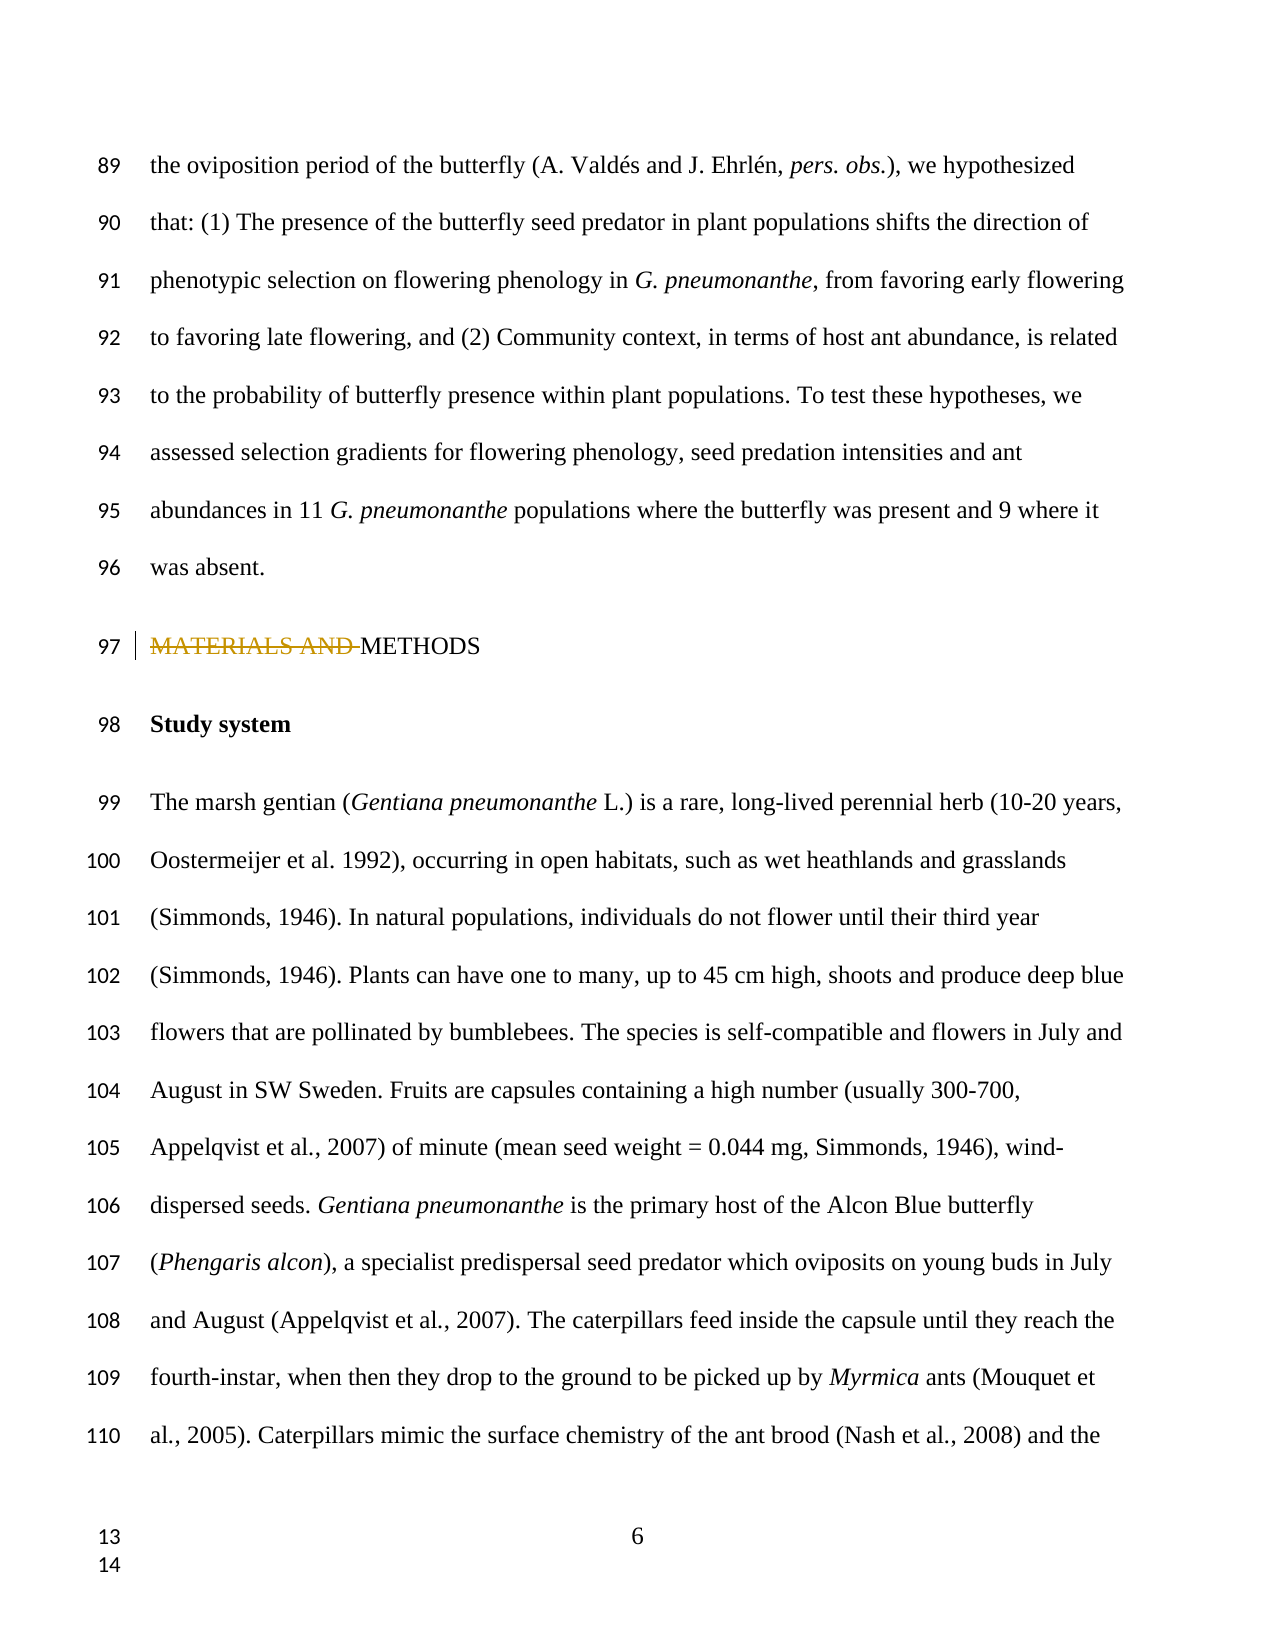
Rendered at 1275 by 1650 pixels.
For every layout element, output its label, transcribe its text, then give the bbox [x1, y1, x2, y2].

text METHODS [150, 631, 1125, 659]
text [150, 150, 1125, 581]
text Study system [150, 709, 1125, 738]
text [150, 787, 1125, 1449]
